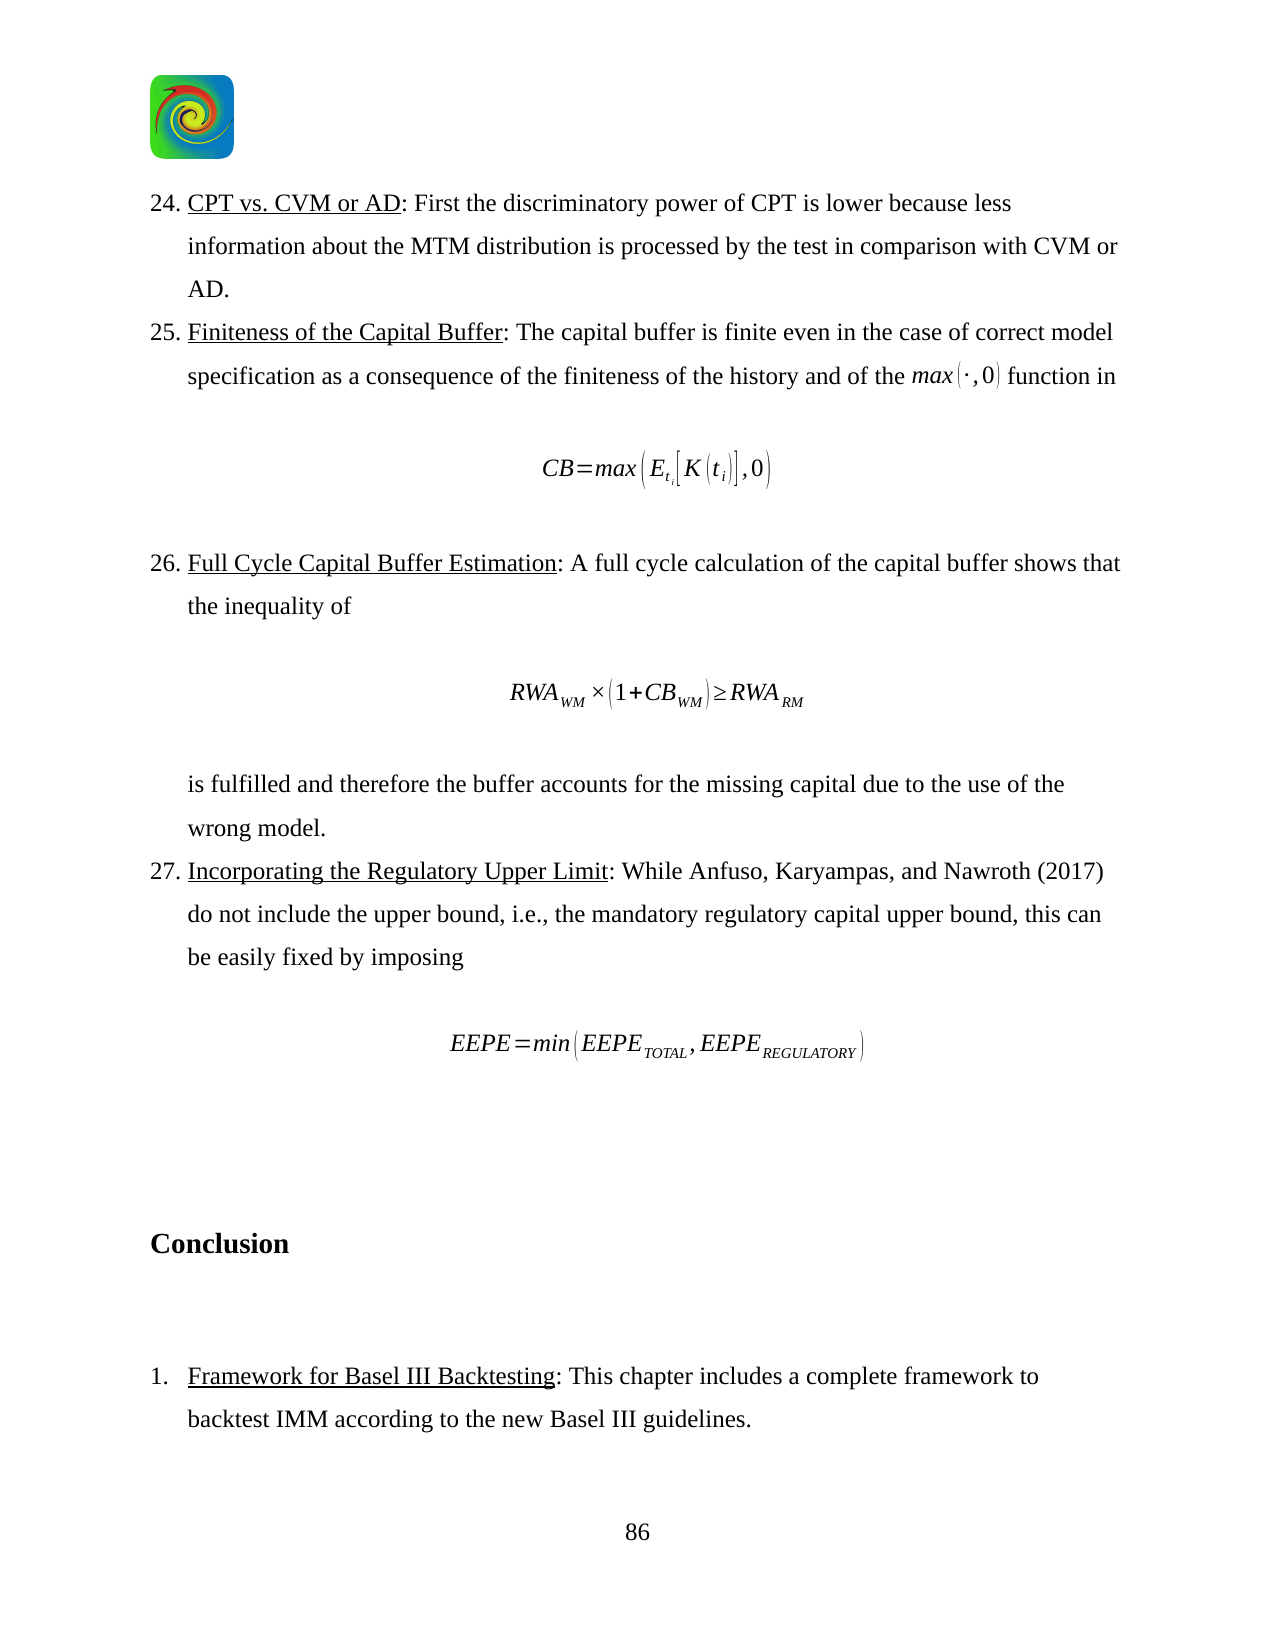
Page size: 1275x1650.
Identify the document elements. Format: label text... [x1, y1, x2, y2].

list Full Cycle Capital Buffer Estimation: A full cycle calculation of the capital buffer shows that the inequality of [150, 548, 1125, 620]
list Framework for Basel III Backtesting: This chapter includes a complete framework to backtest IMM according to the new Basel III guidelines. [150, 1361, 1125, 1433]
picture [150, 75, 223, 159]
text Conclusion [150, 1226, 1125, 1260]
list is fulfilled and therefore the buffer accounts for the missing capital due to the use of the wrong model. [187, 769, 1125, 841]
list Finiteness of the Capital Buffer: The capital buffer is finite even in the case of correct model specification as a consequence of the finiteness of the history and of the function in [150, 317, 1125, 391]
list CPT vs. CVM or AD: First the discriminatory power of CPT is lower because less information about the MTM distribution is processed by the test in comparison with CVM or AD. [150, 188, 1125, 303]
picture [188, 75, 234, 159]
list Incorporating the Regulatory Upper Limit: While Anfuso, Karyampas, and Nawroth (2017) do not include the upper bound, i.e., the mandatory regulatory capital upper bound, this can be easily fixed by imposing [150, 856, 1125, 971]
